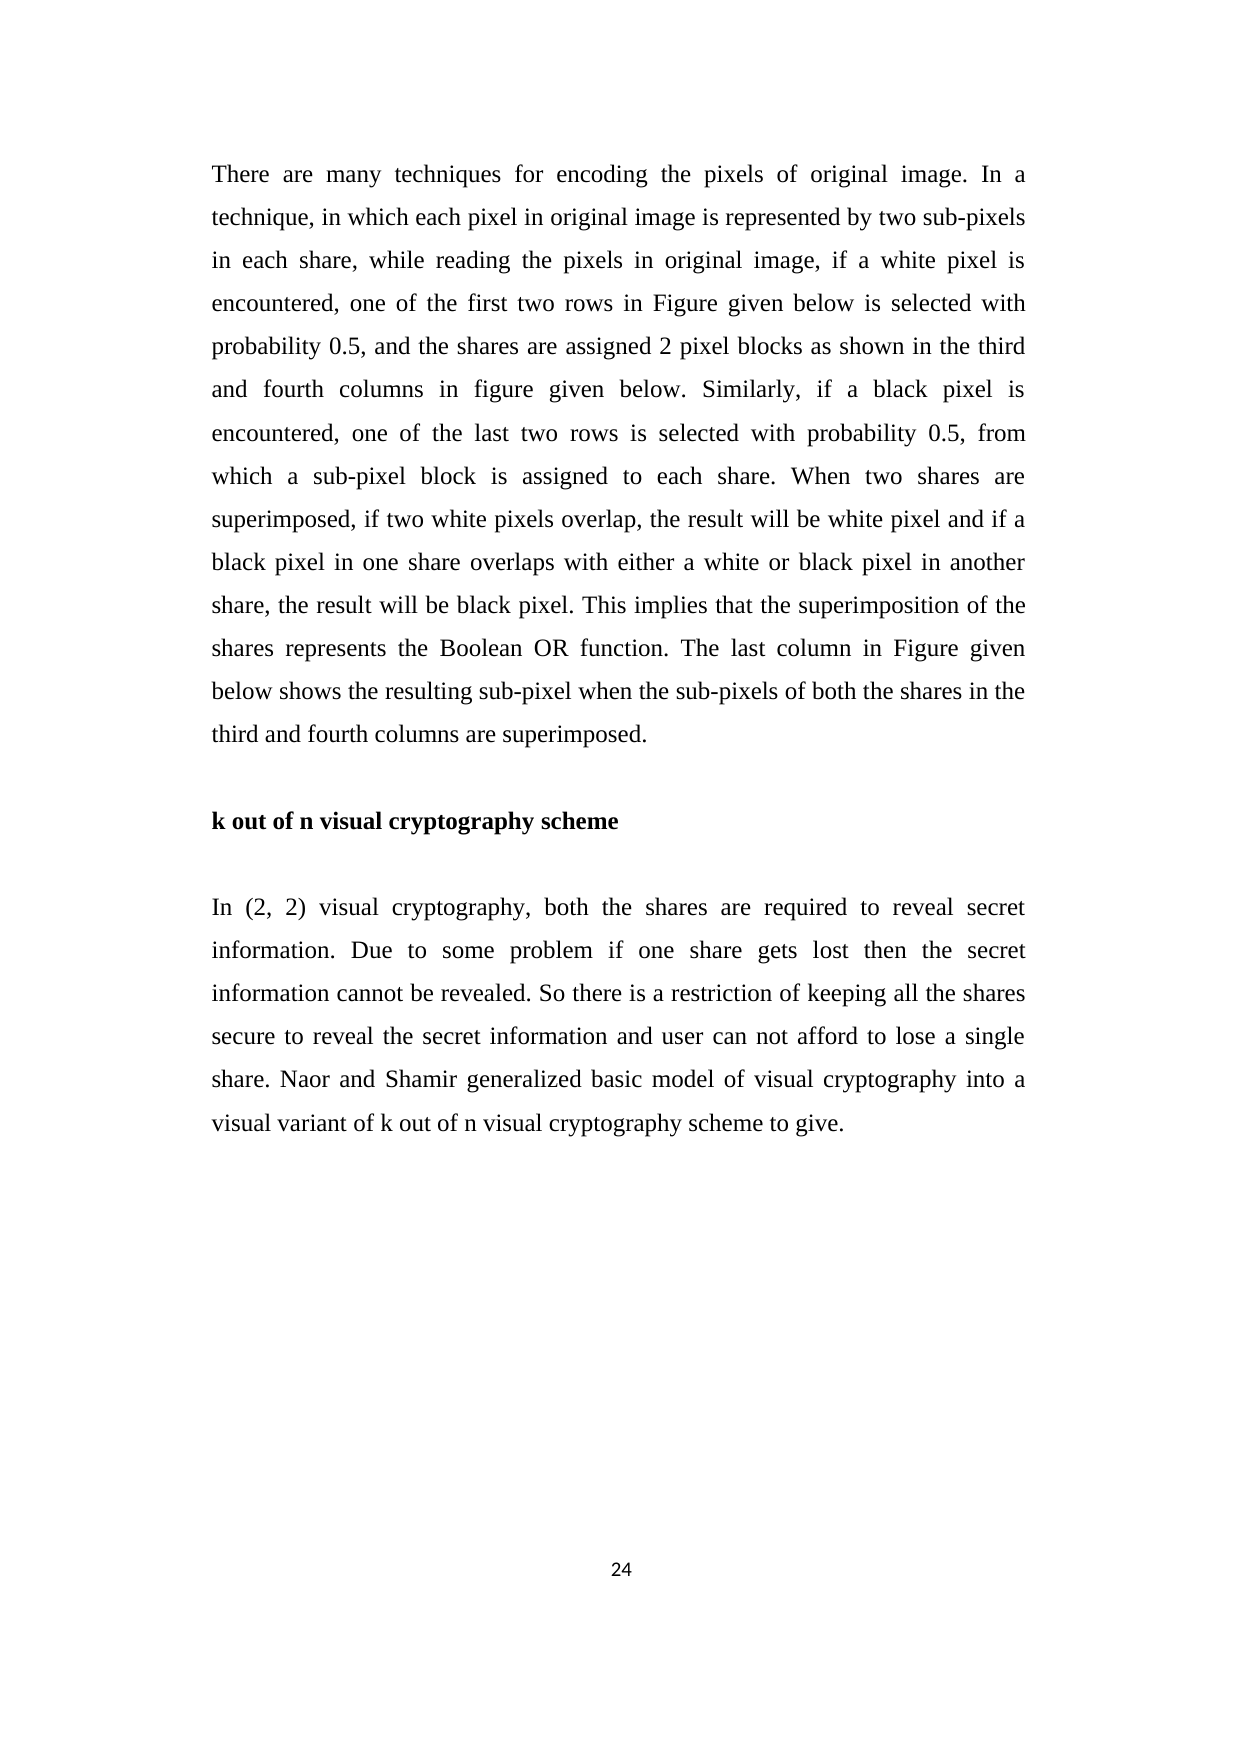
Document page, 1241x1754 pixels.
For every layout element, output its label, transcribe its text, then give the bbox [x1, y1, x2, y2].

text There are many techniques for encoding the pixels of original image. In a technique, in which each pixel in original image is represented by two sub-pixels in each share, while reading the pixels in original image, if a white pixel is encountered, one of the first two rows in Figure given below is selected with probability 0.5, and the shares are assigned 2 pixel blocks as shown in the third and fourth columns in figure given below. Similarly, if a black pixel is encountered, one of the last two rows is selected with probability 0.5, from which a sub-pixel block is assigned to each share. When two shares are superimposed, if two white pixels overlap, the result will be white pixel and if a black pixel in one share overlaps with either a white or black pixel in another share, the result will be black pixel. This implies that the superimposition of the shares represents the Boolean OR function. The last column in Figure given below shows the resulting sub-pixel when the sub-pixels of both the shares in the third and fourth columns are superimposed. [211, 159, 1027, 748]
text k out of n visual cryptography scheme [211, 806, 1027, 834]
text In (2, 2) visual cryptography, both the shares are required to reveal secret information. Due to some problem if one share gets lost then the secret information cannot be revealed. So there is a restriction of keeping all the shares secure to reveal the secret information and user can not afford to lose a single share. Naor and Shamir generalized basic model of visual cryptography into a visual variant of k out of n visual cryptography scheme to give. [211, 892, 1027, 1136]
